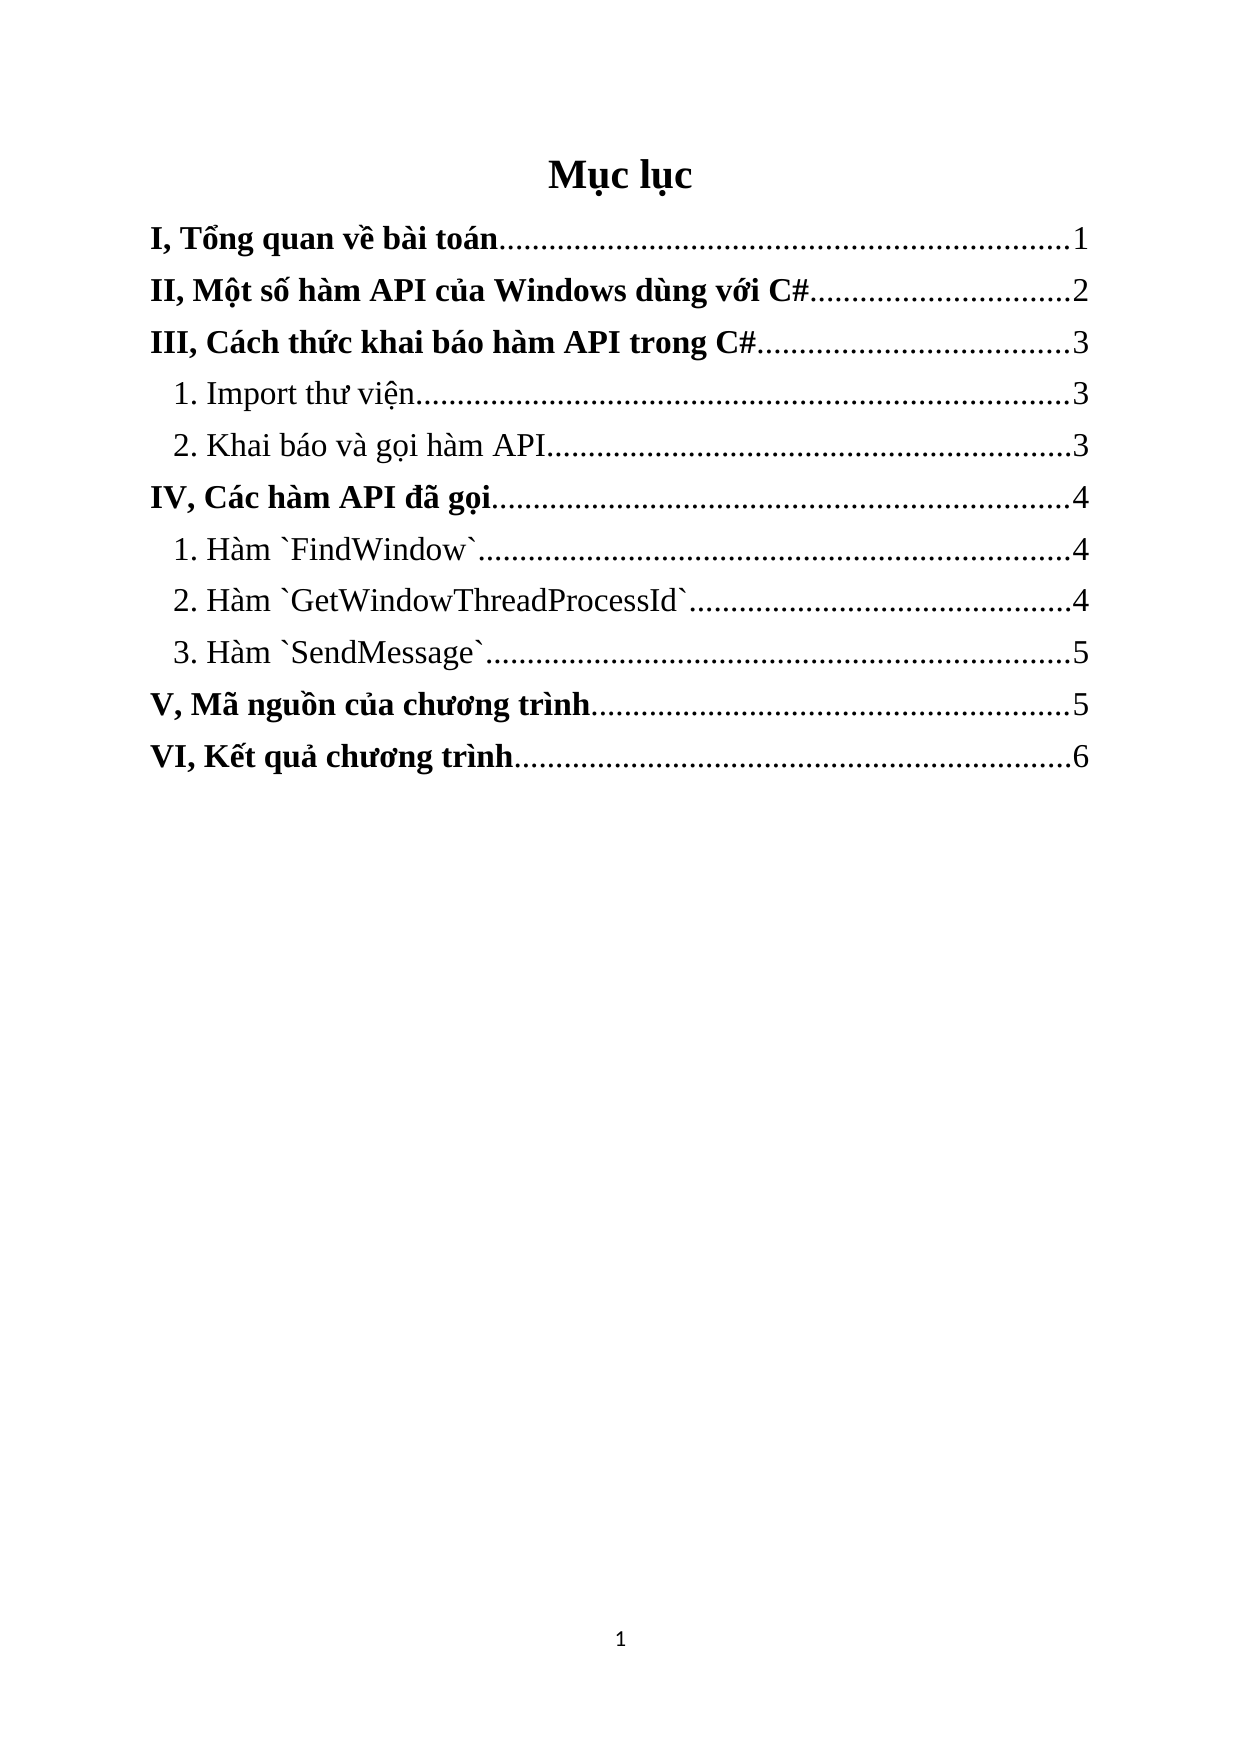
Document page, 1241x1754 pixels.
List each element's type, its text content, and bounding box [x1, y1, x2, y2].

text 2. Hàm `GetWindowThreadProcessId` 4 [173, 581, 1090, 619]
text VI, Kết quả chương trình 6 [150, 736, 1090, 774]
text 1. Hàm `FindWindow` 4 [173, 529, 1090, 567]
text III, Cách thức khai báo hàm API trong C# 3 [150, 322, 1090, 360]
text II, Một số hàm API của Windows dùng với C# 2 [150, 270, 1090, 308]
text 3. Hàm `SendMessage` 5 [173, 632, 1090, 671]
text I, Tổng quan về bài toán 1 [150, 218, 1090, 257]
text IV, Các hàm API đã gọi 4 [150, 477, 1090, 516]
text V, Mã nguồn của chương trình 5 [150, 684, 1090, 723]
text 2. Khai báo và gọi hàm API 3 [173, 425, 1090, 464]
text Mục lục [150, 150, 1090, 198]
text 1. Import thư viện 3 [173, 374, 1090, 412]
